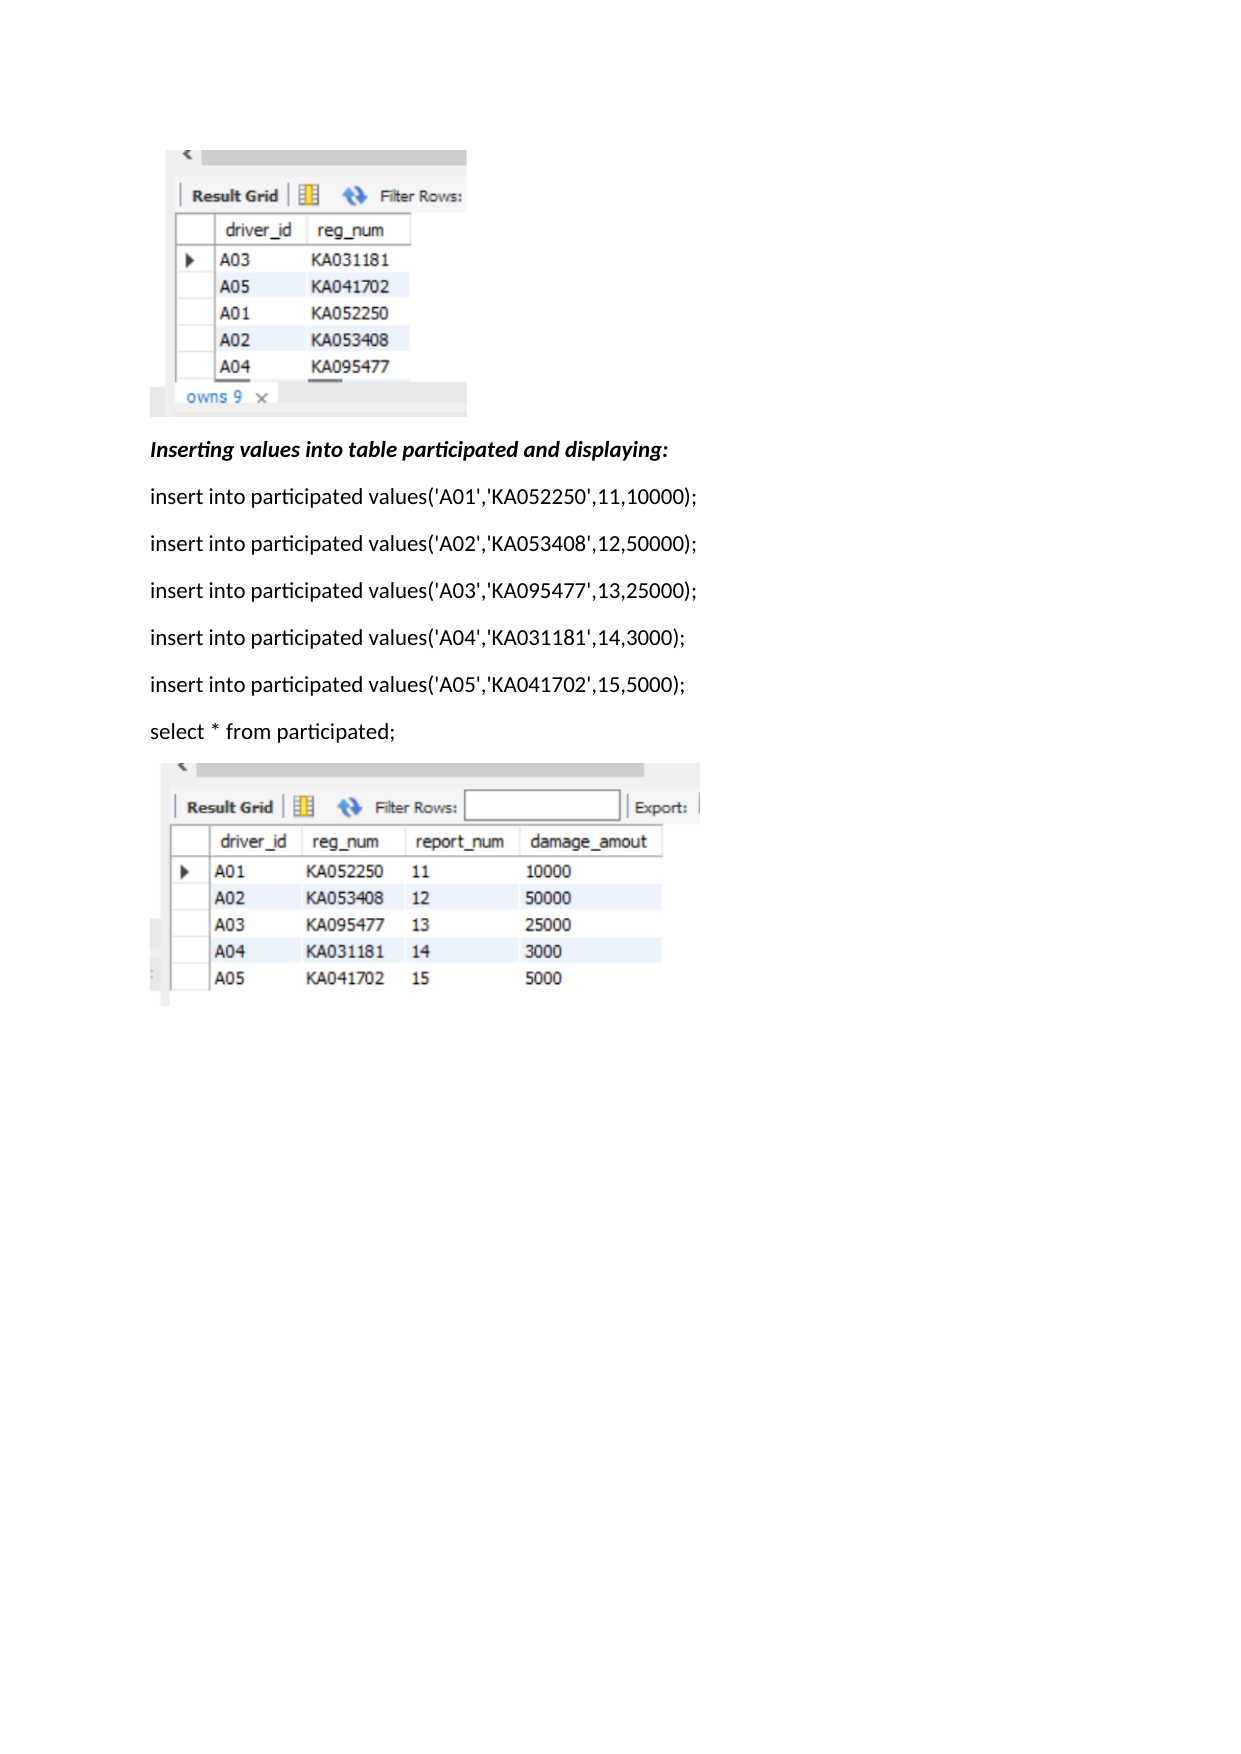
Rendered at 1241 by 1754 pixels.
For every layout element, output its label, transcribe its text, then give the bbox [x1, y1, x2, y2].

text insert into participated values('A03','KA095477',13,25000); [150, 576, 1090, 604]
text insert into participated values('A04','KA031181',14,3000); [150, 623, 1090, 651]
text insert into participated values('A05','KA041702',15,5000); [150, 670, 1090, 698]
text insert into participated values('A01','KA052250',11,10000); [150, 482, 1090, 510]
text Inserting values into table participated and displaying: [150, 436, 1090, 463]
picture [150, 150, 467, 417]
picture [150, 763, 700, 1006]
text insert into participated values('A02','KA053408',12,50000); [150, 529, 1090, 557]
text select * from participated; [150, 717, 1090, 745]
